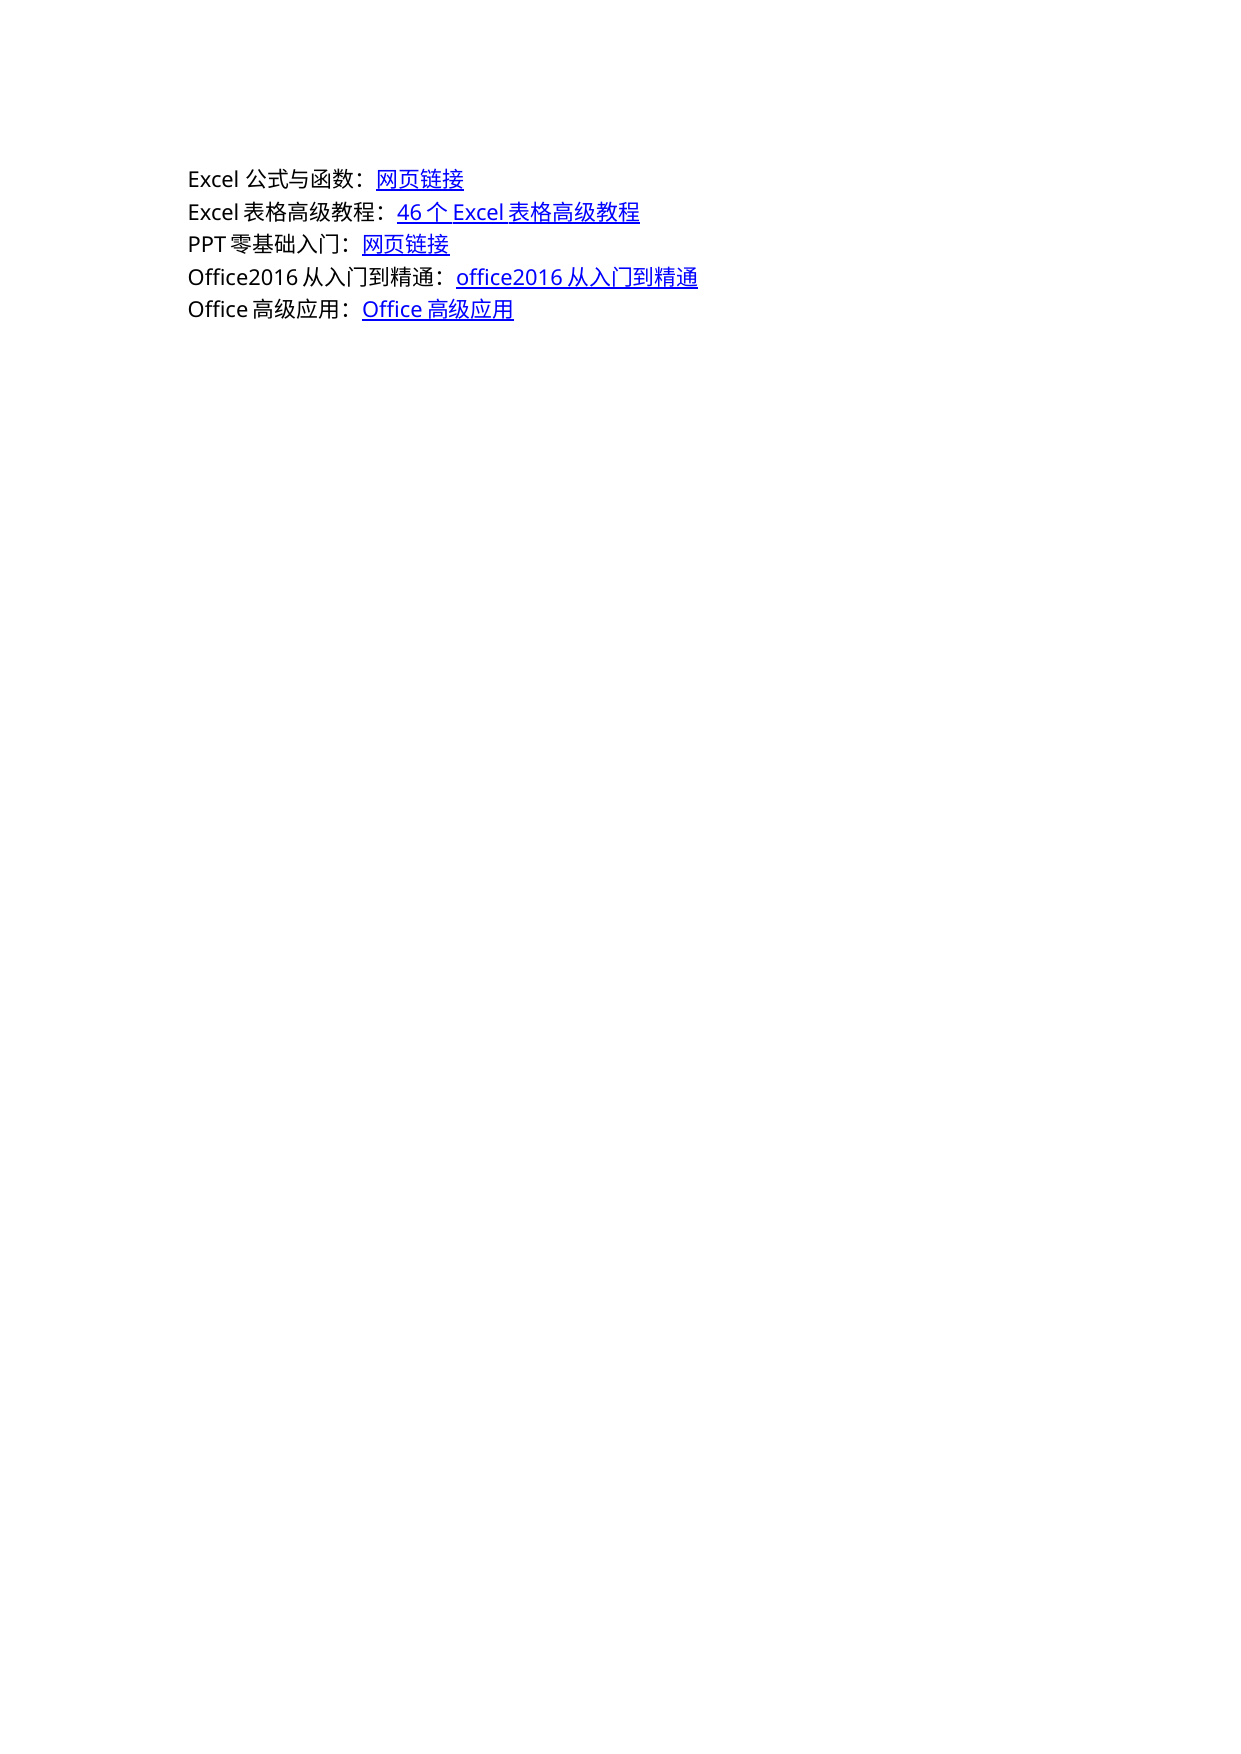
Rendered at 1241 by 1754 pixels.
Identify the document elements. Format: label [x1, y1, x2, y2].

text [187, 162, 1053, 324]
